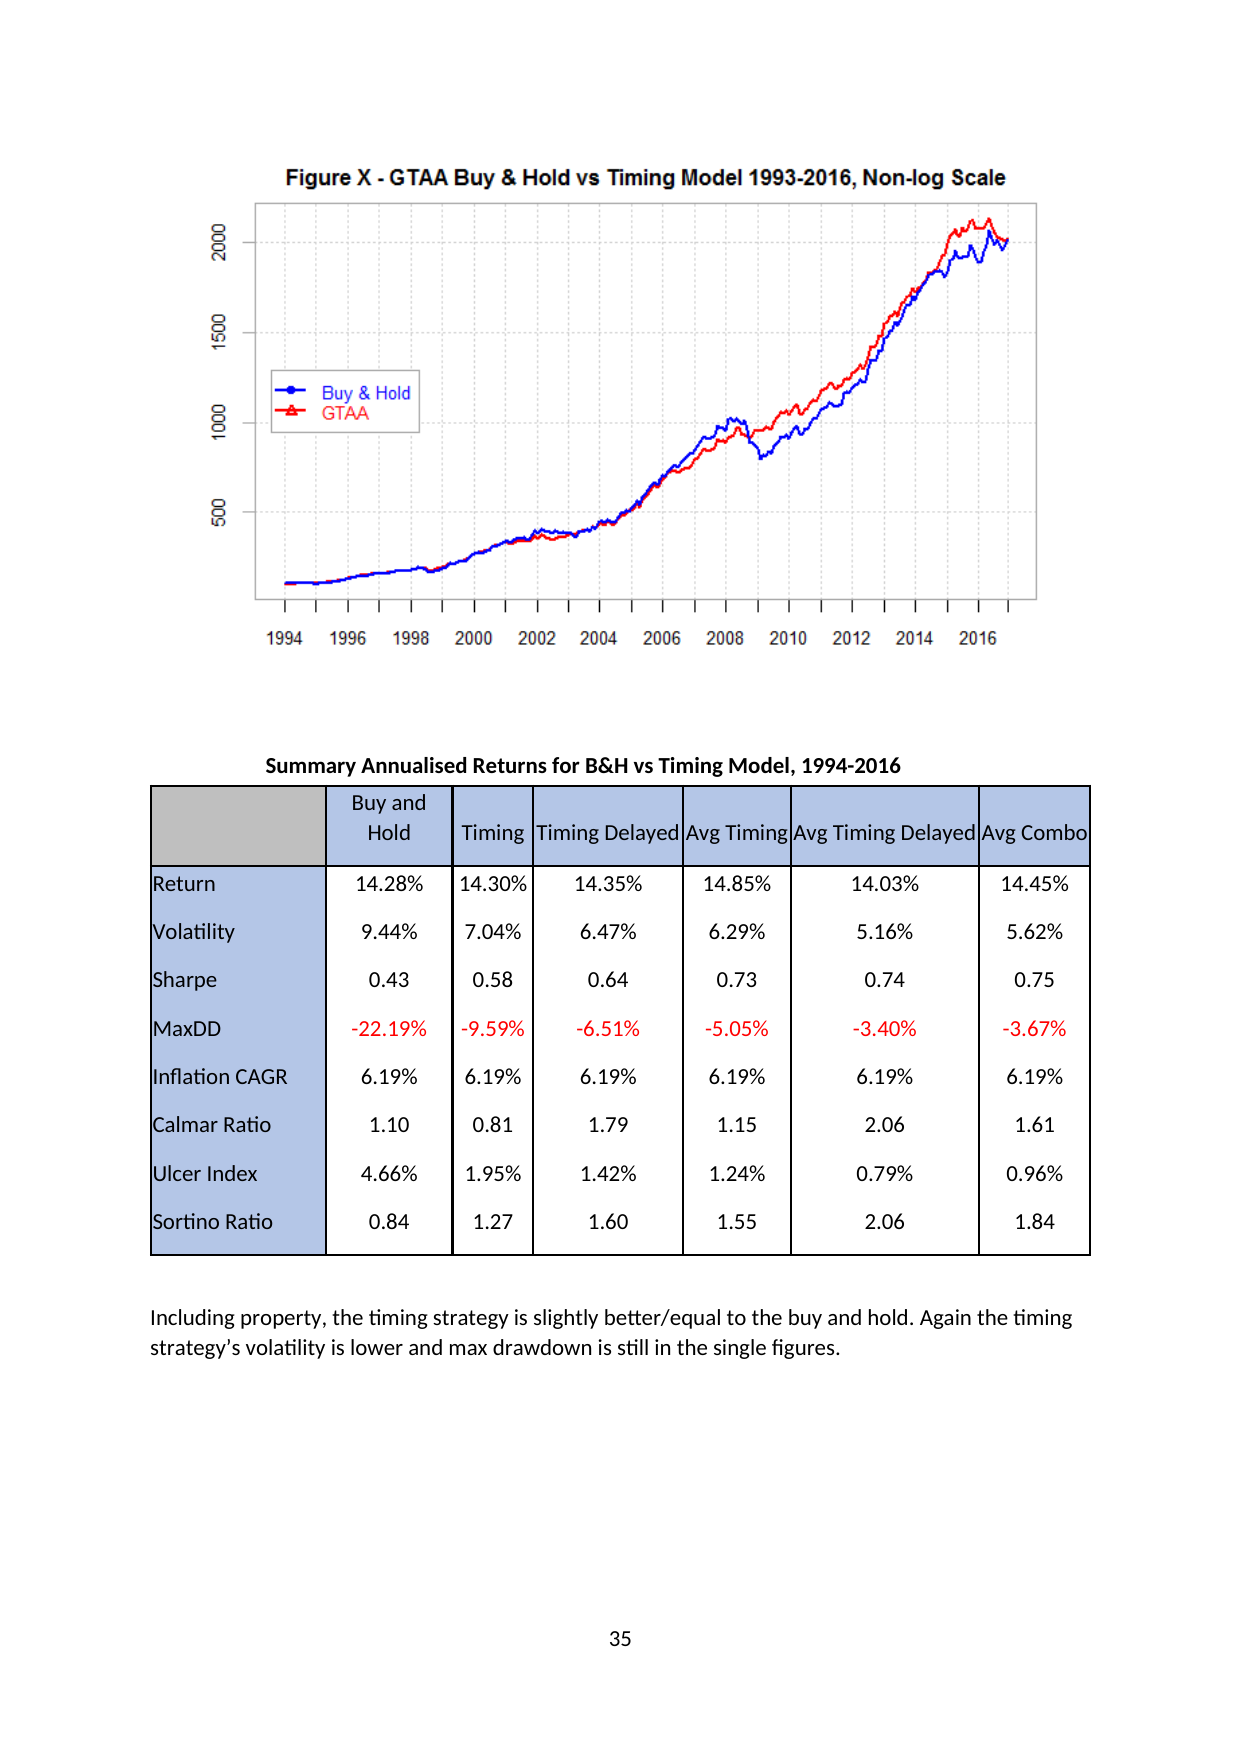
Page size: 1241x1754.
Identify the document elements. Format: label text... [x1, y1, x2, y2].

table_cell 1.84 [980, 1206, 1089, 1254]
table_cell 0.64 [534, 964, 682, 1012]
table_cell Calmar Ratio [152, 1109, 325, 1157]
table_cell Buy and Hold [327, 787, 451, 865]
table_cell 6.19% [792, 1061, 978, 1109]
table_cell 6.29% [684, 916, 790, 964]
table_cell Sharpe [152, 964, 325, 1012]
table_cell 14.35% [534, 867, 682, 916]
table_cell 1.95% [454, 1157, 532, 1206]
table_cell -3.67% [980, 1012, 1089, 1061]
table_cell Volatility [152, 916, 325, 964]
table_cell 0.43 [327, 964, 451, 1012]
table_cell 1.61 [980, 1109, 1089, 1157]
table_cell 2.06 [792, 1109, 978, 1157]
table_cell 0.74 [792, 964, 978, 1012]
table_cell 6.19% [534, 1061, 682, 1109]
table_cell Avg Combo [980, 787, 1089, 865]
table_header Summary Annualised Returns for B&H vs Timing Model, 1994-2016 [150, 749, 1017, 784]
table_cell 4.66% [327, 1157, 451, 1206]
table_cell -9.59% [454, 1012, 532, 1061]
table_cell 14.28% [327, 867, 451, 916]
table_cell 6.19% [454, 1061, 532, 1109]
table_cell 0.84 [327, 1206, 451, 1254]
picture [150, 150, 1091, 731]
table_cell Avg Timing Delayed [792, 787, 978, 865]
table_cell 1.42% [534, 1157, 682, 1206]
table_cell 0.75 [980, 964, 1089, 1012]
table_cell 6.19% [684, 1061, 790, 1109]
table_cell -3.40% [792, 1012, 978, 1061]
table_cell 1.60 [534, 1206, 682, 1254]
table_cell 14.03% [792, 867, 978, 916]
text Including property, the timing strategy is slightly better/equal to the buy and hold. Again the timing strategy’s volatility is lower and max drawdown is still in the single figures. [150, 1303, 1090, 1361]
table_cell 0.58 [454, 964, 532, 1012]
table_cell 6.19% [980, 1061, 1089, 1109]
table_cell Ulcer Index [152, 1157, 325, 1206]
table_cell 1.24% [684, 1157, 790, 1206]
table_cell 6.19% [327, 1061, 451, 1109]
table_cell -22.19% [327, 1012, 451, 1061]
table_cell 1.27 [454, 1206, 532, 1254]
table_cell Sortino Ratio [152, 1206, 325, 1254]
table_cell 14.30% [454, 867, 532, 916]
table_cell Avg Timing [684, 787, 790, 865]
table_cell 5.16% [792, 916, 978, 964]
table_cell 14.85% [684, 867, 790, 916]
table_cell Return [152, 867, 325, 916]
table_cell 2.06 [792, 1206, 978, 1254]
table_cell 7.04% [454, 916, 532, 964]
table_cell -5.05% [684, 1012, 790, 1061]
table_cell Inflation CAGR [152, 1061, 325, 1109]
table_cell 14.45% [980, 867, 1089, 916]
table_cell Timing [454, 787, 532, 865]
table_cell 1.15 [684, 1109, 790, 1157]
table_cell 0.96% [980, 1157, 1089, 1206]
table_cell 1.55 [684, 1206, 790, 1254]
table_cell 0.79% [792, 1157, 978, 1206]
table_cell 0.73 [684, 964, 790, 1012]
table_cell 6.47% [534, 916, 682, 964]
table_cell 1.10 [327, 1109, 451, 1157]
table_cell 1.79 [534, 1109, 682, 1157]
table_cell [152, 787, 325, 865]
table_cell -6.51% [534, 1012, 682, 1061]
table_cell 9.44% [327, 916, 451, 964]
table_cell 0.81 [454, 1109, 532, 1157]
table_cell MaxDD [152, 1012, 325, 1061]
table_cell 5.62% [980, 916, 1089, 964]
table_cell Timing Delayed [534, 787, 682, 865]
